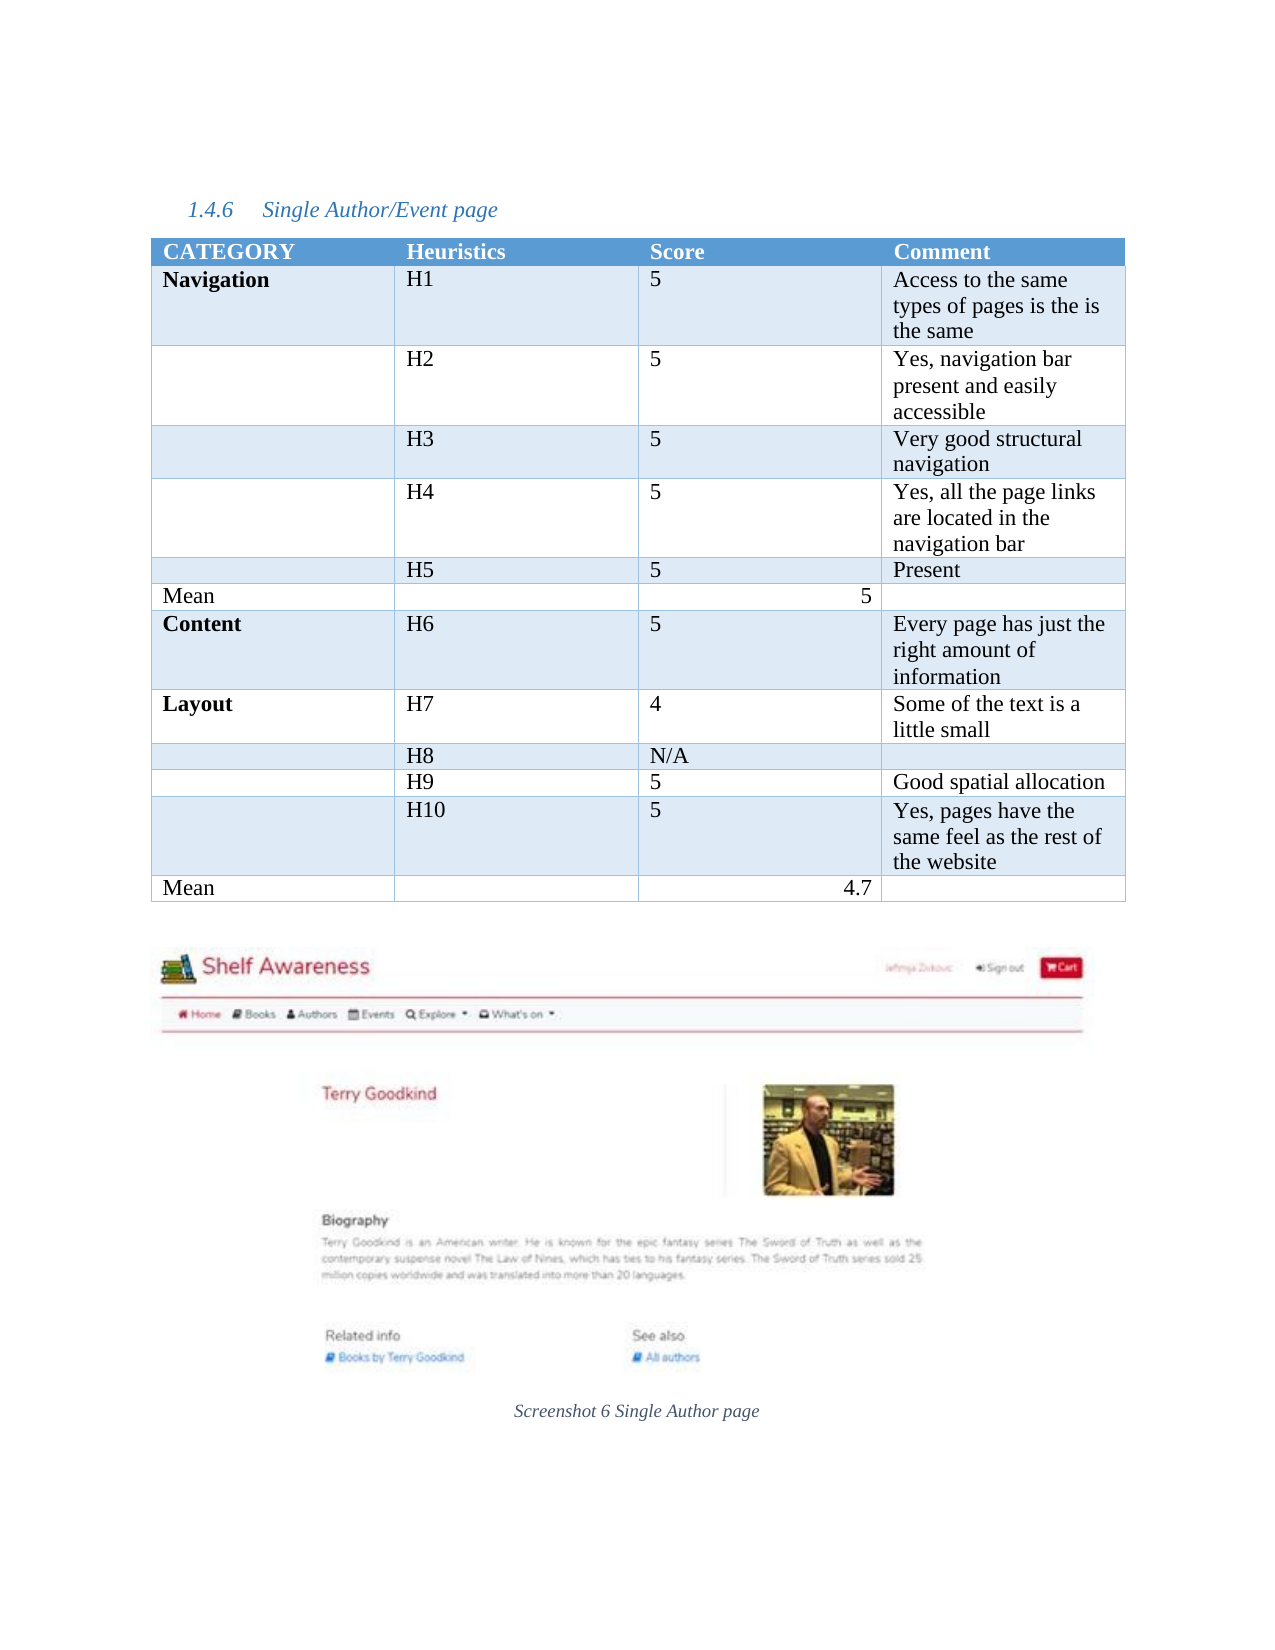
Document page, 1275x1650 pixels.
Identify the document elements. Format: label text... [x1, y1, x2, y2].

text Screenshot 6 Single Author page [448, 1400, 827, 1422]
table_cell Yes, all the page links are located in the navigation bar [882, 479, 1125, 557]
table_cell 4.7 [639, 876, 881, 901]
list Single Author/Event page [187, 196, 1146, 222]
table_header CATEGORY [151, 238, 395, 266]
table_cell Some of the text is a little small [882, 690, 1125, 743]
table_cell [152, 770, 394, 796]
table_cell [152, 346, 394, 425]
table_cell H8 [395, 744, 638, 769]
table_cell N/A [639, 744, 881, 769]
table_cell 5 [639, 426, 881, 478]
table_header Score [638, 238, 882, 266]
table_cell Yes, pages have the same feel as the rest of the website [882, 797, 1125, 875]
table_cell [152, 558, 394, 583]
table_cell H2 [395, 346, 638, 425]
table_cell H1 [395, 266, 638, 345]
table_cell [882, 584, 1125, 609]
table_cell Navigation [152, 266, 394, 345]
table_cell 5 [639, 770, 881, 796]
table_cell Yes, navigation bar present and easily accessible [882, 346, 1125, 425]
picture [150, 947, 1096, 1374]
table_cell H3 [395, 426, 638, 478]
table_cell H4 [395, 479, 638, 557]
table_cell [395, 584, 638, 609]
table_header Comment [882, 238, 1125, 266]
table_cell H7 [395, 690, 638, 743]
table_cell 5 [639, 346, 881, 425]
table_cell Very good structural navigation [882, 426, 1125, 478]
table_cell [152, 426, 394, 478]
table_cell Good spatial allocation [882, 770, 1125, 796]
table_cell Content [152, 611, 394, 689]
table_cell Present [882, 558, 1125, 583]
table_cell H6 [395, 611, 638, 689]
table_cell [152, 797, 394, 875]
table_cell H10 [395, 797, 638, 875]
table_cell 5 [639, 558, 881, 583]
table_cell [882, 744, 1125, 769]
table_cell 5 [639, 479, 881, 557]
table_cell Mean [152, 876, 394, 901]
table_cell H5 [395, 558, 638, 583]
table_cell 5 [639, 611, 881, 689]
table_cell Mean [152, 584, 394, 609]
table_cell Every page has just the right amount of information [882, 611, 1125, 689]
table_cell [882, 876, 1125, 901]
table_header Heuristics [395, 238, 638, 266]
table_cell [152, 479, 394, 557]
table_cell [152, 744, 394, 769]
table_cell 5 [639, 584, 881, 609]
table_cell Layout [152, 690, 394, 743]
table_cell 4 [639, 690, 881, 743]
table_cell Access to the same types of pages is the is the same [882, 266, 1125, 345]
table_cell [395, 876, 638, 901]
table_cell 5 [639, 797, 881, 875]
table_cell H9 [395, 770, 638, 796]
table_cell 5 [639, 266, 881, 345]
